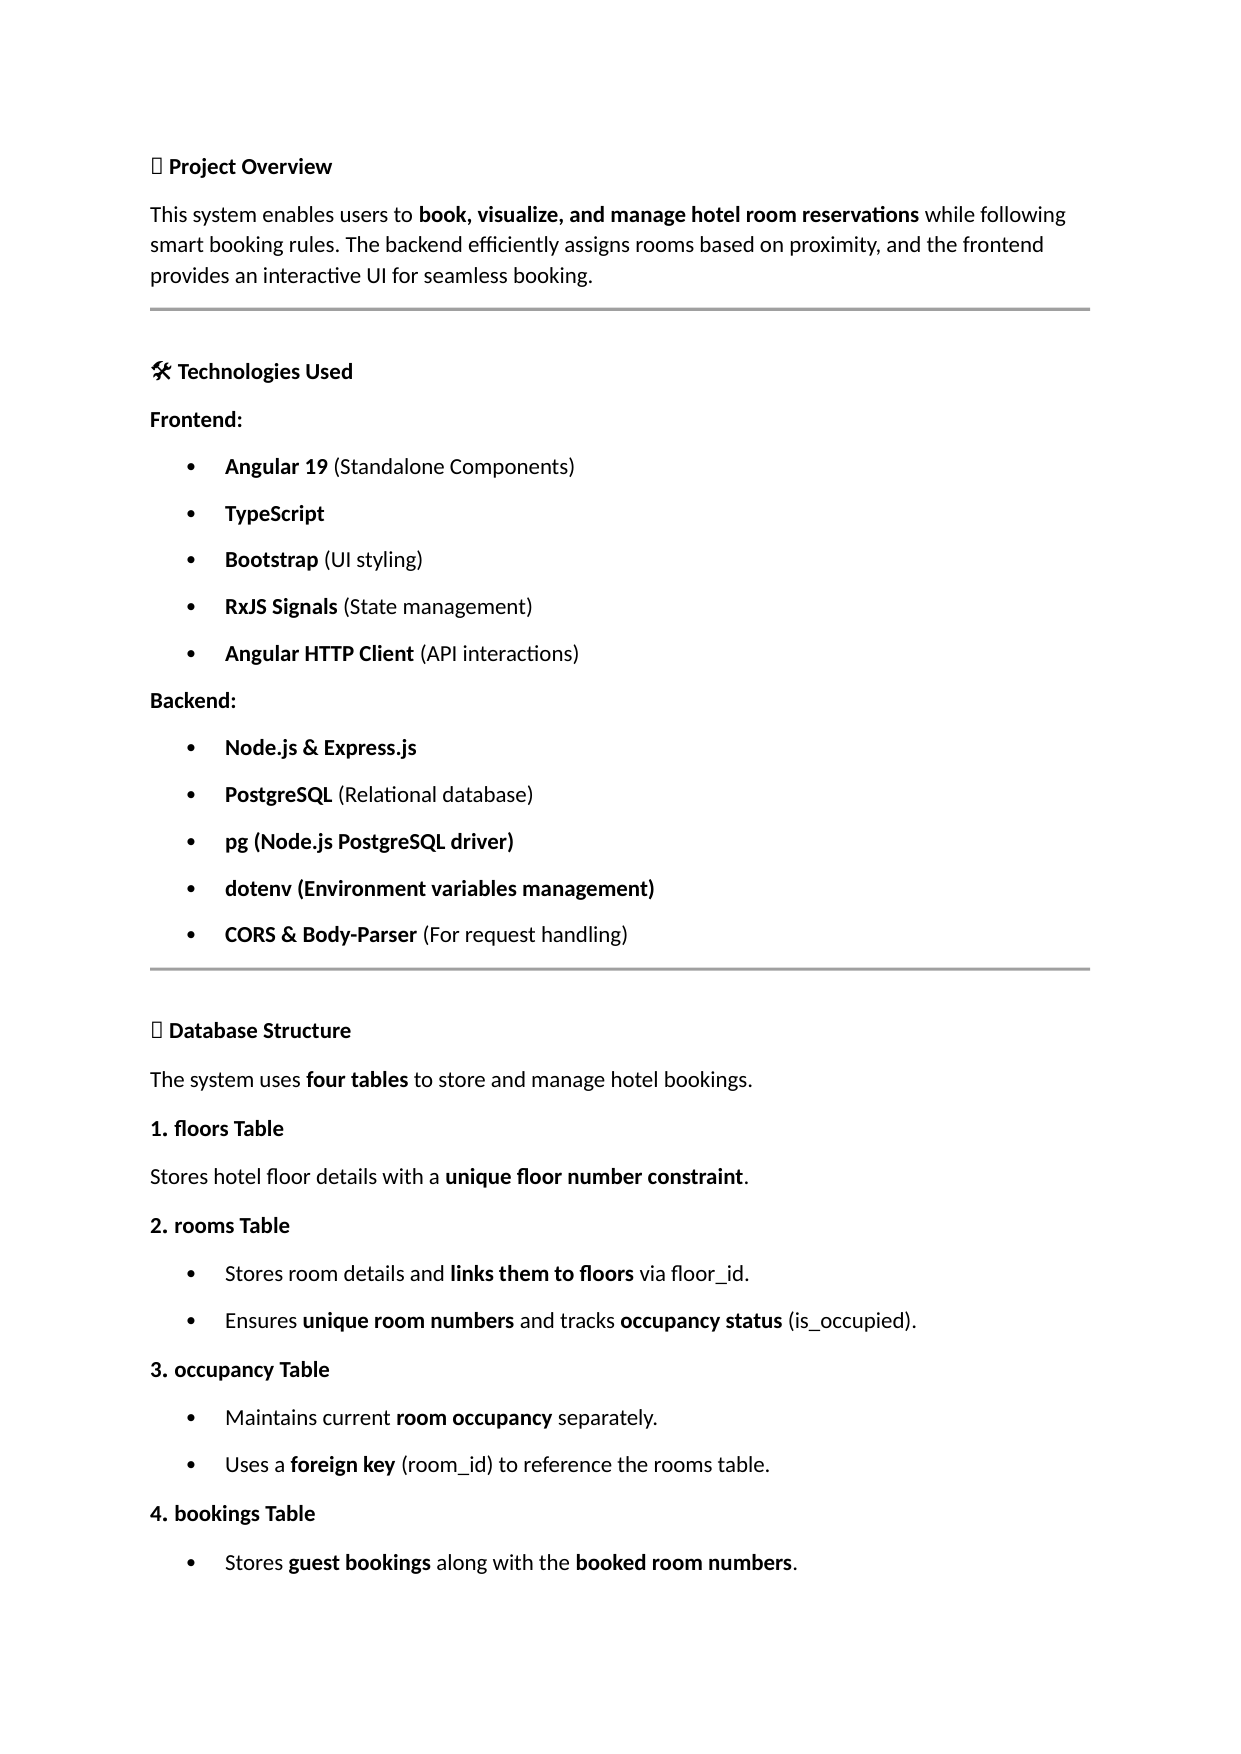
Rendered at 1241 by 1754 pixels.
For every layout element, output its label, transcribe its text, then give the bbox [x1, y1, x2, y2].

list Ensures unique room numbers and tracks occupancy status (is_occupied). [187, 1306, 1090, 1334]
list Uses a foreign key (room_id) to reference the rooms table. [187, 1450, 1090, 1478]
list Angular 19 (Standalone Components) [187, 452, 1090, 480]
text 3️. occupancy Table [150, 1353, 1090, 1384]
text Frontend: [150, 405, 1090, 433]
list Stores guest bookings along with the booked room numbers. [187, 1548, 1090, 1576]
list Angular HTTP Client (API interactions) [187, 639, 1090, 667]
list dotenv (Environment variables management) [187, 874, 1090, 902]
list Node.js & Express.js [187, 733, 1090, 761]
list Maintains current room occupancy separately. [187, 1403, 1090, 1432]
list PostgreSQL (Relational database) [187, 780, 1090, 808]
text 📂 Database Structure [150, 1014, 1090, 1046]
text 🛠️ Technologies Used [150, 354, 1090, 386]
text This system enables users to book, visualize, and manage hotel room reservations while following smart booking rules. The backend efficiently assigns rooms based on proximity, and the frontend provides an interactive UI for seamless booking. [150, 200, 1090, 289]
text 📌 Project Overview [150, 150, 1090, 181]
list TypeScript [187, 499, 1090, 527]
text The system uses four tables to store and manage hotel bookings. [150, 1065, 1090, 1093]
text Backend: [150, 686, 1090, 714]
text 1️. floors Table [150, 1112, 1090, 1143]
text 4️. bookings Table [150, 1497, 1090, 1528]
list Bootstrap (UI styling) [187, 546, 1090, 574]
list pg (Node.js PostgreSQL driver) [187, 827, 1090, 855]
text 2️. rooms Table [150, 1209, 1090, 1240]
list Stores room details and links them to floors via floor_id. [187, 1259, 1090, 1287]
text Stores hotel floor details with a unique floor number constraint. [150, 1162, 1090, 1190]
list RxJS Signals (State management) [187, 592, 1090, 621]
list CORS & Body-Parser (For request handling) [187, 921, 1090, 949]
